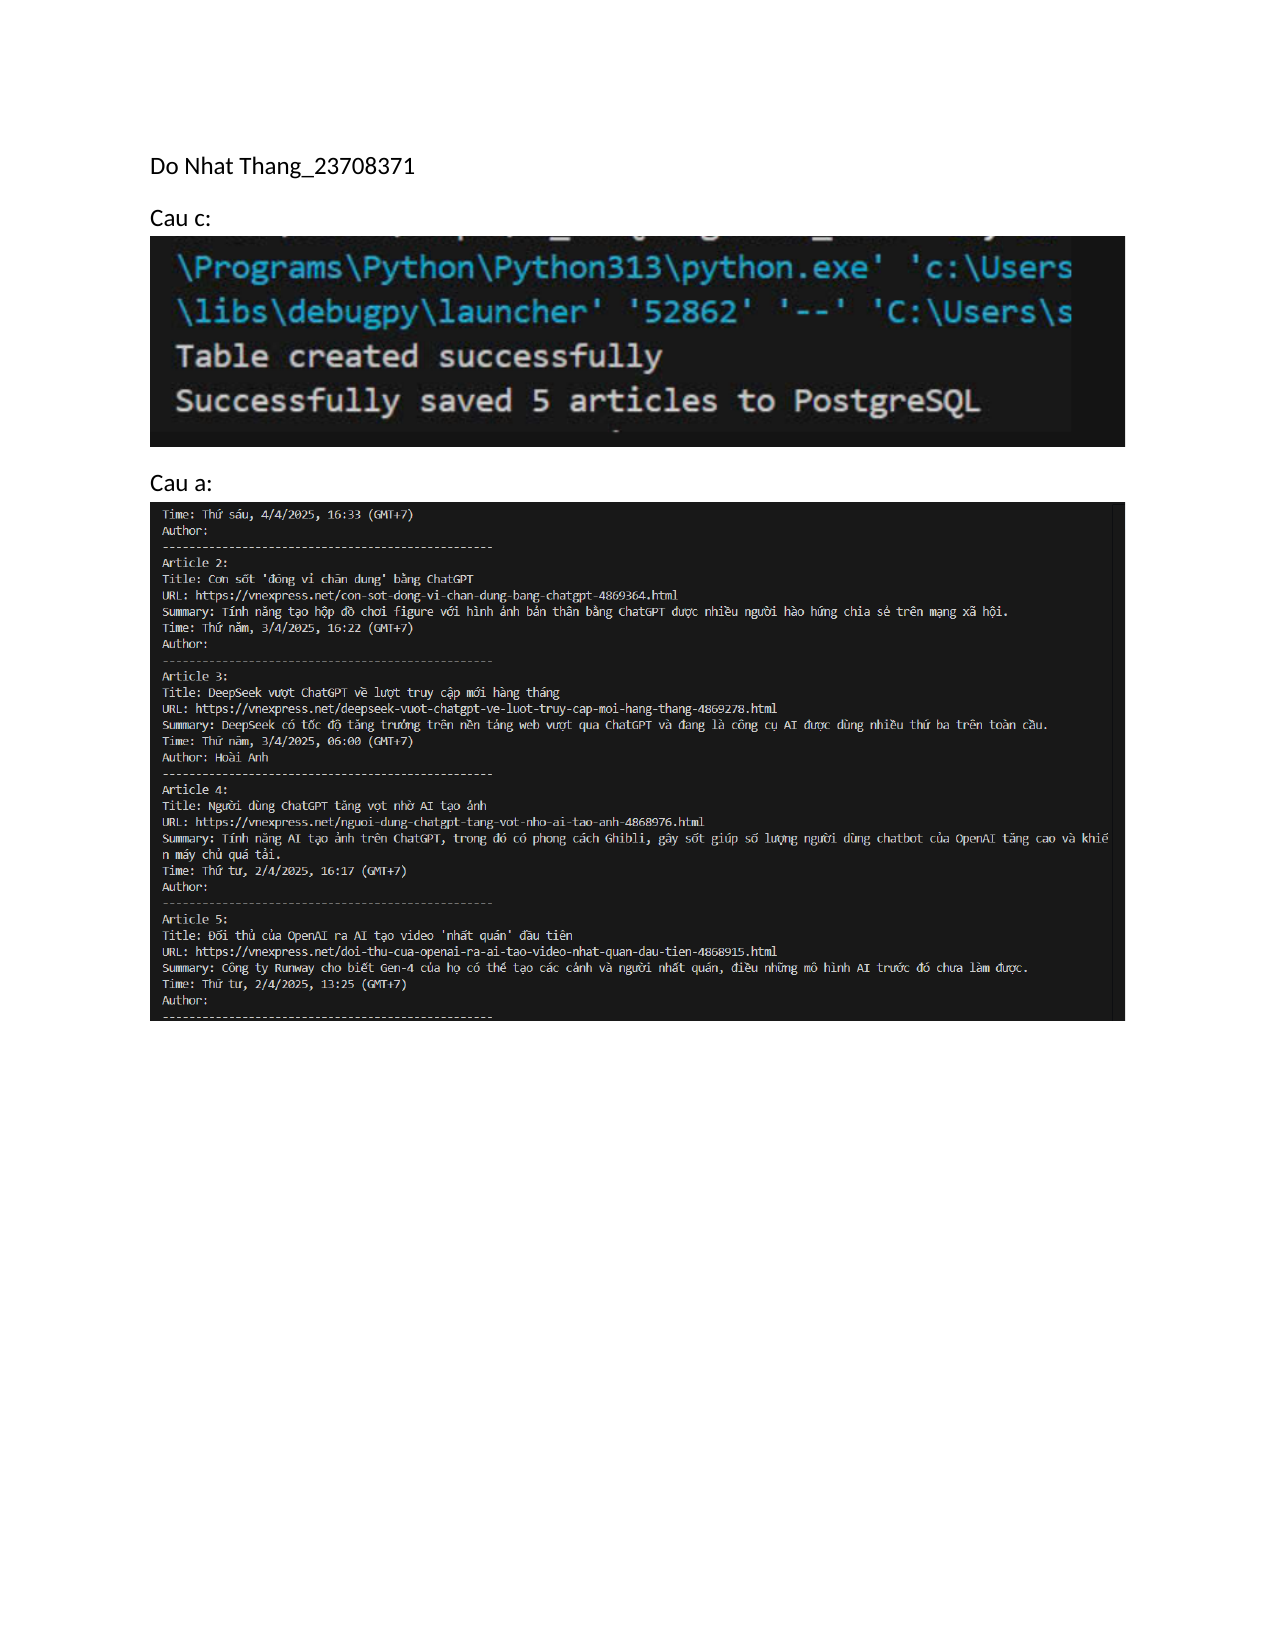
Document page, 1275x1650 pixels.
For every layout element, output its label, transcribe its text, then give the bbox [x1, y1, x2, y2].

text Do Nhat Thang_23708371 [150, 150, 1125, 181]
picture [150, 236, 1125, 447]
text Cau c: [150, 202, 1125, 236]
picture [150, 502, 1125, 1021]
text Cau a: [150, 467, 1125, 502]
